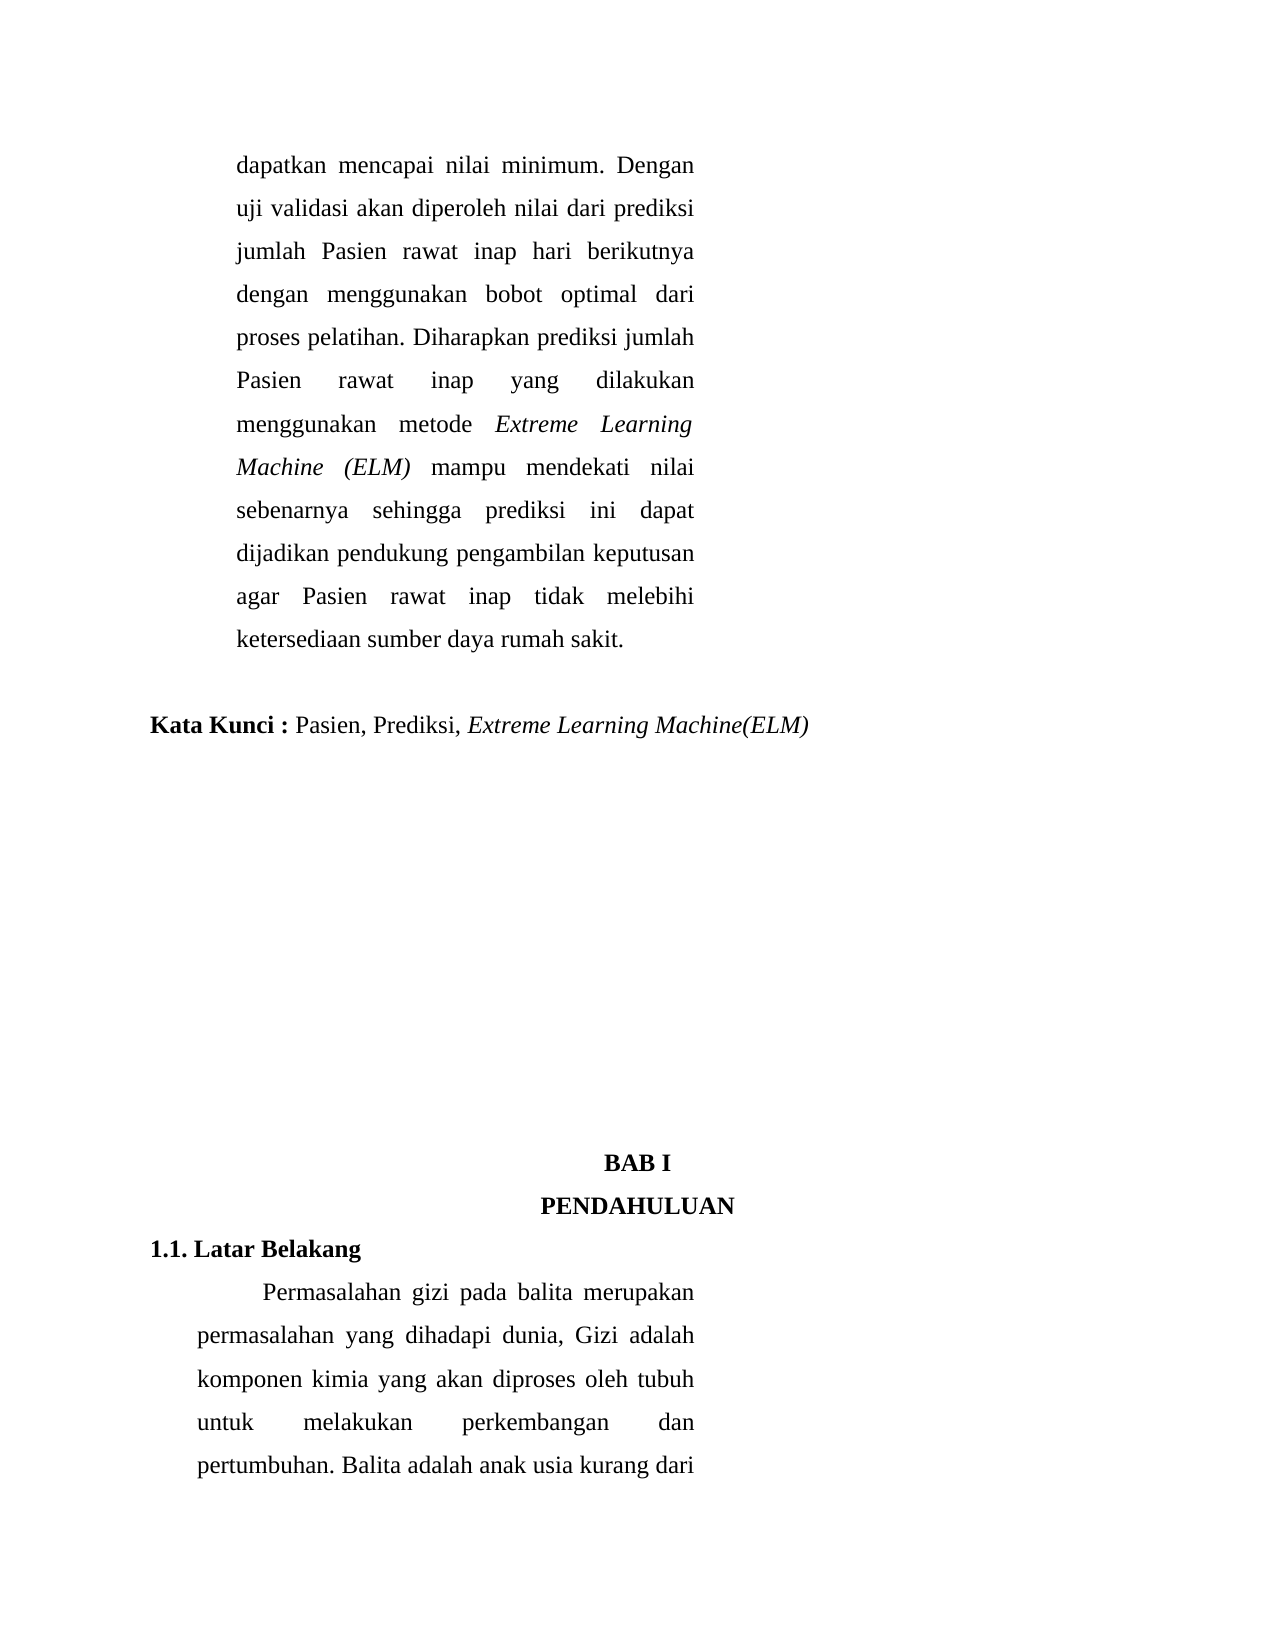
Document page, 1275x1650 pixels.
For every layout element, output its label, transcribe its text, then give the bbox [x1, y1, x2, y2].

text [236, 150, 695, 653]
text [197, 1277, 695, 1479]
text PENDAHULUAN [150, 1191, 1125, 1220]
text BAB I [150, 1148, 1125, 1177]
text 1.1. Latar Belakang [150, 1234, 1125, 1263]
text Kata Kunci : Pasien, Prediksi, Extreme Learning Machine(ELM) [150, 711, 1124, 739]
